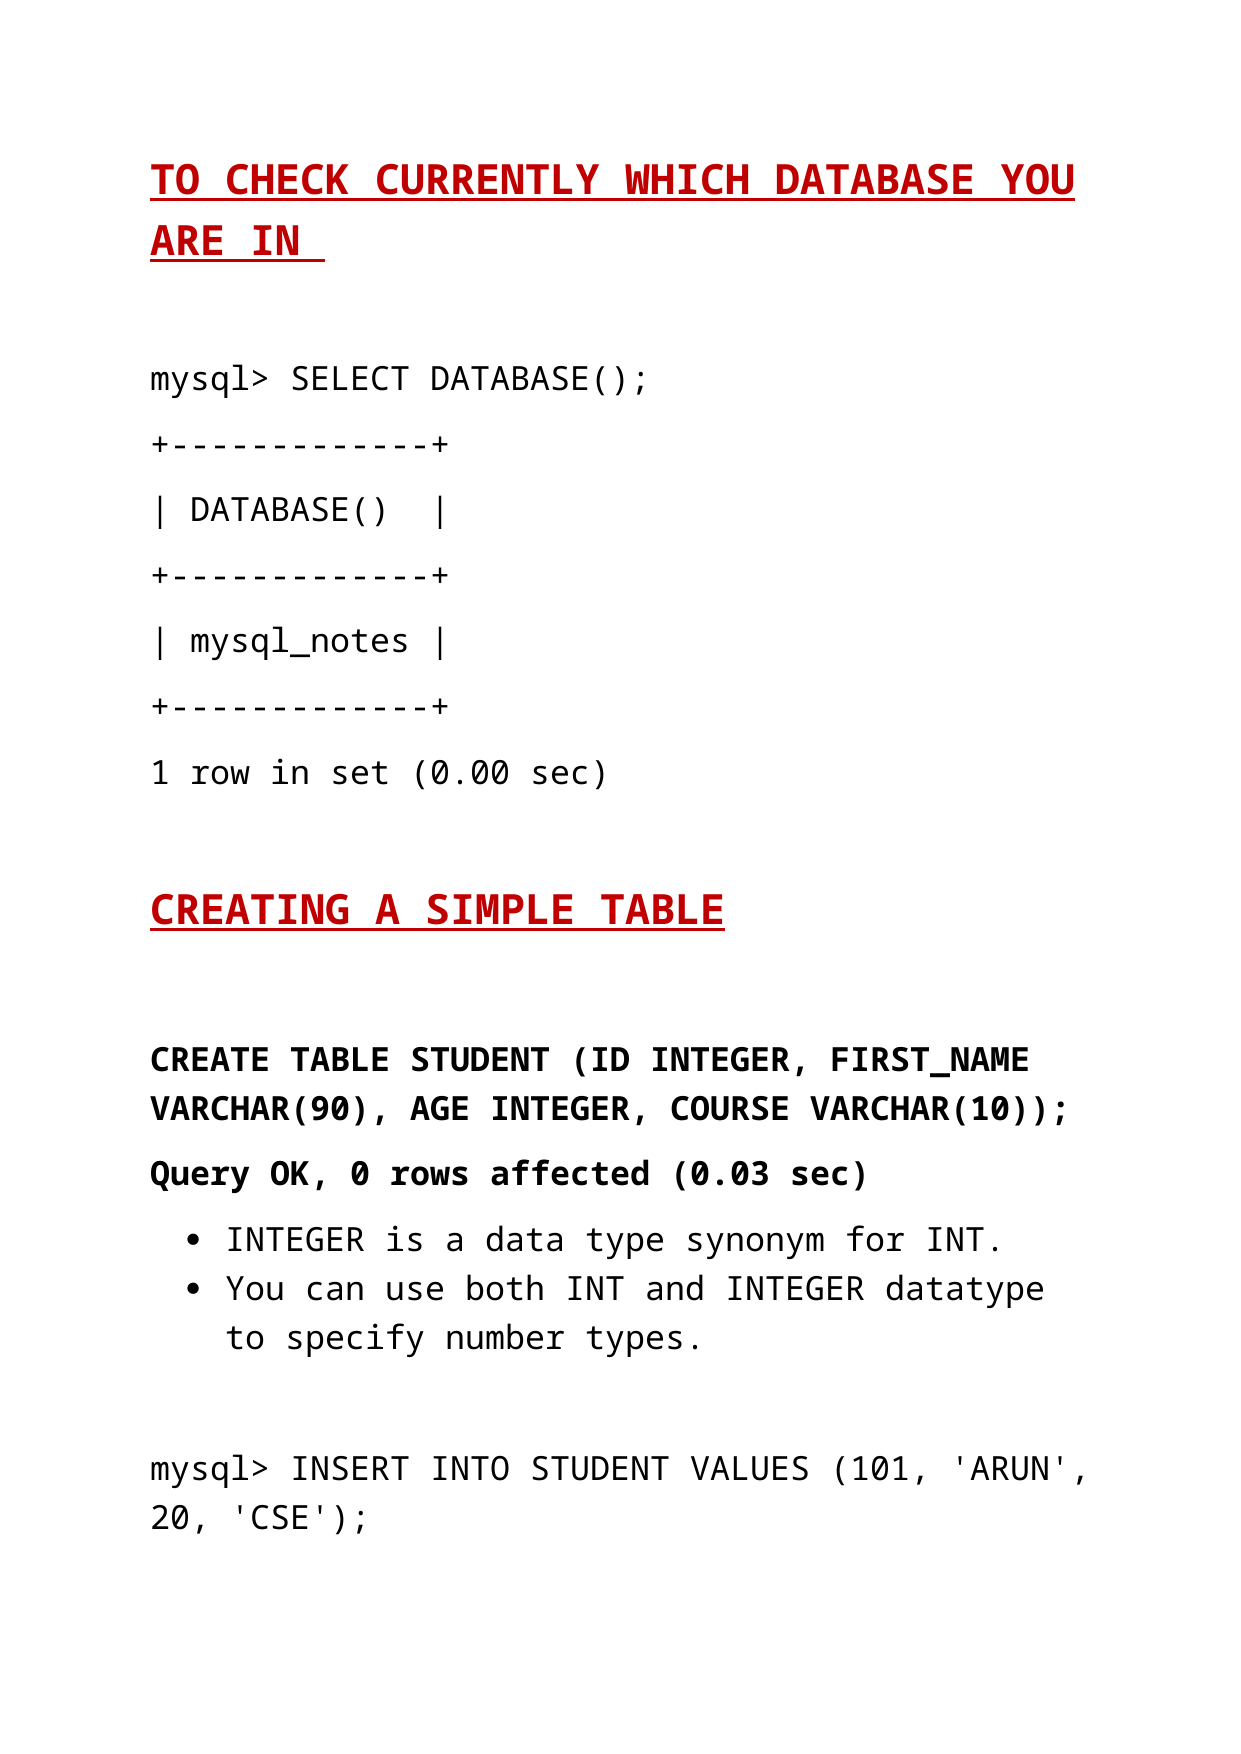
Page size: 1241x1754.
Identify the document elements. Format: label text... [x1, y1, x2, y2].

list You can use both INT and INTEGER datatype to specify number types. [187, 1265, 1090, 1359]
text +-------------+ [150, 683, 1090, 728]
text 1 row in set (0.00 sec) [150, 748, 1090, 794]
text | mysql_notes | [150, 617, 1090, 663]
text | DATABASE() | [150, 486, 1090, 531]
text +-------------+ [150, 552, 1090, 597]
list INTEGER is a data type synonym for INT. [187, 1216, 1090, 1261]
text CREATE TABLE STUDENT (ID INTEGER, FIRST_NAME VARCHAR(90), AGE INTEGER, COURSE VARCHAR(10)); [150, 1036, 1090, 1130]
text +-------------+ [150, 420, 1090, 466]
text CREATING A SIMPLE TABLE [150, 880, 1090, 937]
text mysql> SELECT DATABASE(); [150, 355, 1090, 400]
text TO CHECK CURRENTLY WHICH DATABASE YOU ARE IN [150, 150, 1090, 268]
text mysql> INSERT INTO STUDENT VALUES (101, 'ARUN', 20, 'CSE'); [150, 1445, 1090, 1539]
text Query OK, 0 rows affected (0.03 sec) [150, 1150, 1090, 1196]
